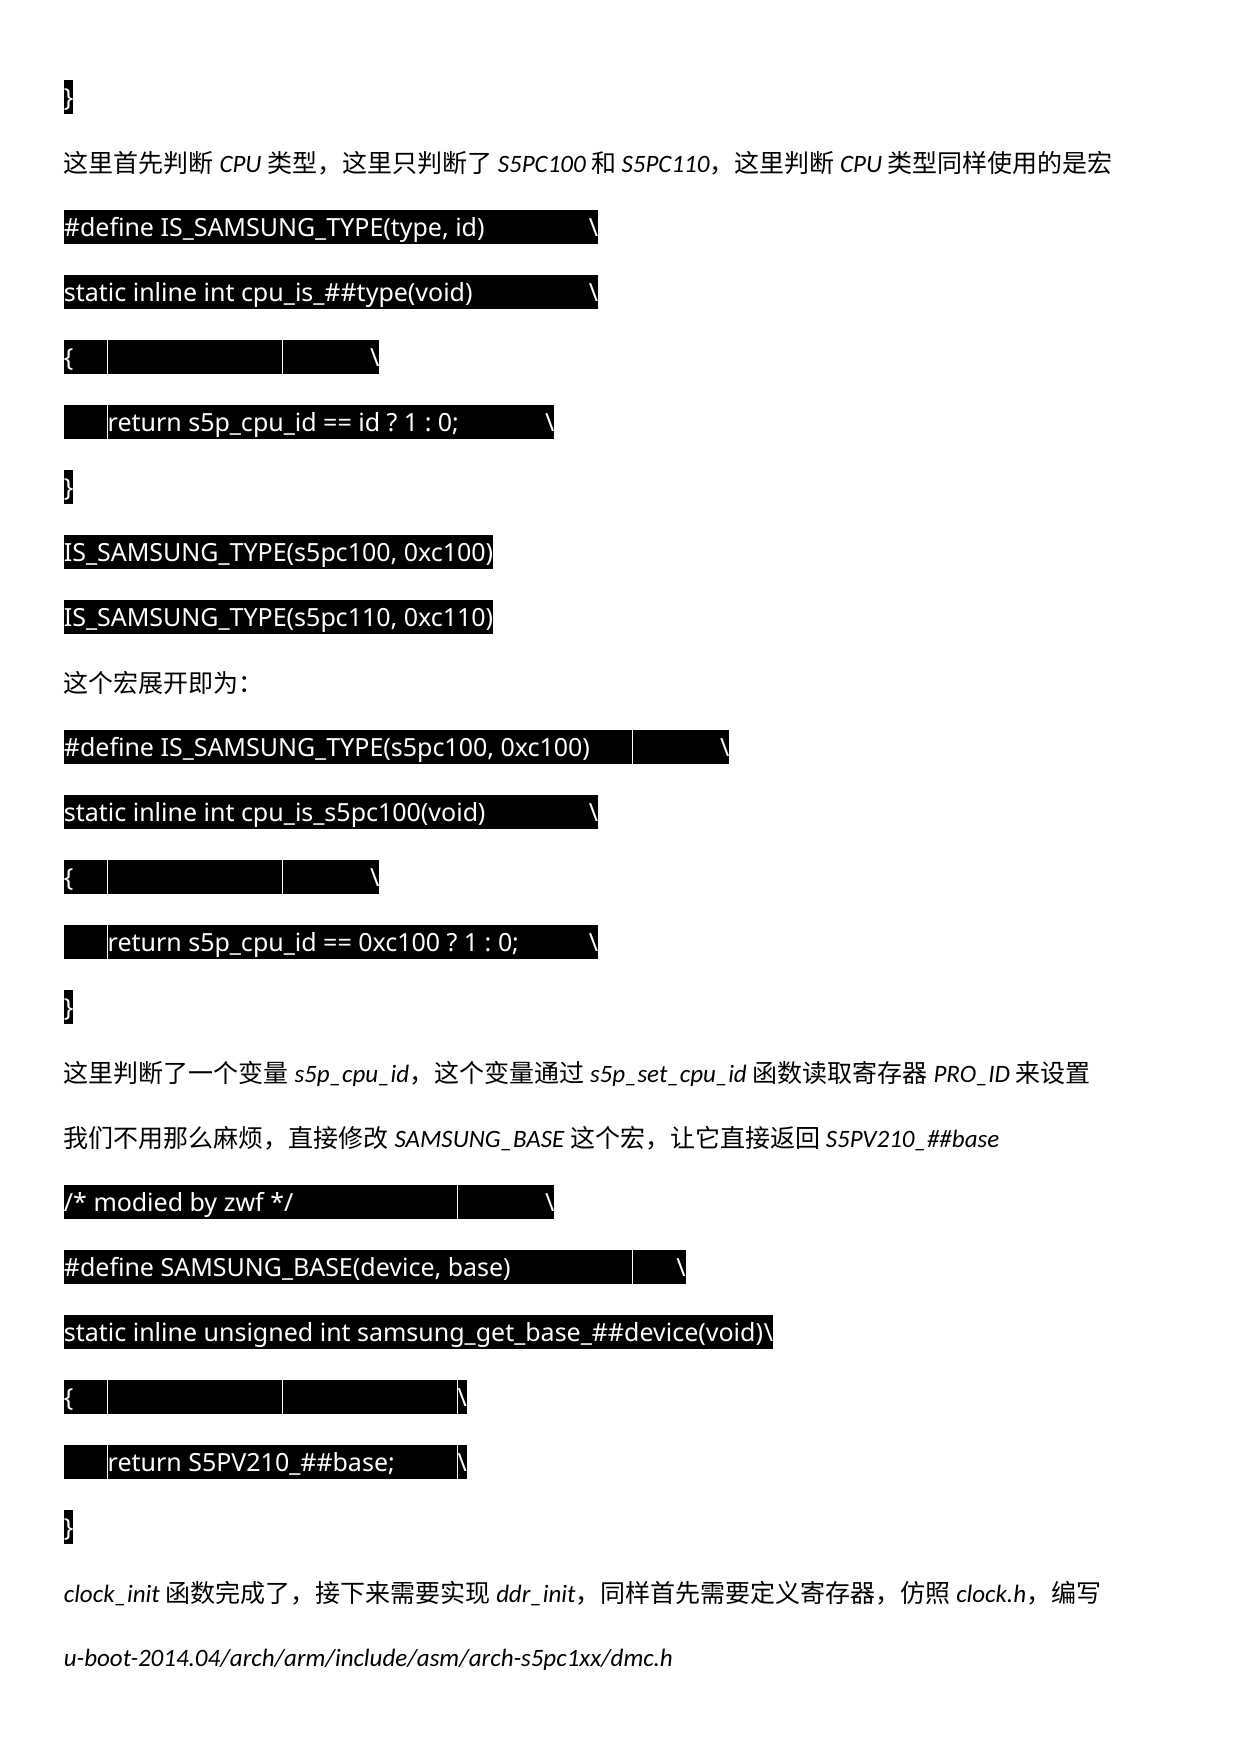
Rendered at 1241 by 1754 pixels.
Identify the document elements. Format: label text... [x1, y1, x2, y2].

list IS_SAMSUNG_TYPE(s5pc100, 0xc100) [64, 519, 1176, 584]
list } [64, 64, 1176, 129]
list 这里判断了一个变量 s5p_cpu_id，这个变量通过 s5p_set_cpu_id 函数读取寄存器 PRO_ID 来设置 我们不用那么麻烦，直接修改 SAMSUNG_BASE 这个宏，让它直接返回 S5PV210_##base [64, 1039, 1176, 1169]
list #define IS_SAMSUNG_TYPE(s5pc100, 0xc100) \ [64, 714, 1176, 779]
list static inline int cpu_is_##type(void) \ [64, 259, 1176, 324]
list static inline int cpu_is_s5pc100(void) \ [64, 779, 1176, 844]
list { \ [64, 1364, 1176, 1429]
list #define SAMSUNG_BASE(device, base) \ [64, 1234, 1176, 1299]
list { \ [64, 324, 1176, 389]
list return s5p_cpu_id == 0xc100 ? 1 : 0; \ [64, 909, 1176, 974]
list } [64, 454, 1176, 519]
list { \ [64, 844, 1176, 909]
list 这里首先判断 CPU 类型，这里只判断了 S5PC100和 S5PC110，这里判断 CPU 类型同样使用的是宏 [64, 129, 1176, 194]
list 这个宏展开即为： [64, 649, 1176, 714]
list return S5PV210_##base; \ [64, 1429, 1176, 1494]
list static inline unsigned int samsung_get_base_##device(void) \ [64, 1299, 1176, 1364]
list clock_init 函数完成了，接下来需要实现 ddr_init，同样首先需要定义寄存器，仿照 clock.h，编写 u-boot-2014.04/arch/arm/include/asm/arch-s5pc1xx/dmc.h [64, 1559, 1176, 1689]
list /* modied by zwf */ \ [64, 1169, 1176, 1234]
list IS_SAMSUNG_TYPE(s5pc110, 0xc110) [64, 584, 1176, 649]
list #define IS_SAMSUNG_TYPE(type, id) \ [64, 194, 1176, 259]
list return s5p_cpu_id == id ? 1 : 0; \ [64, 389, 1176, 454]
list } [64, 1494, 1176, 1559]
list } [64, 974, 1176, 1039]
